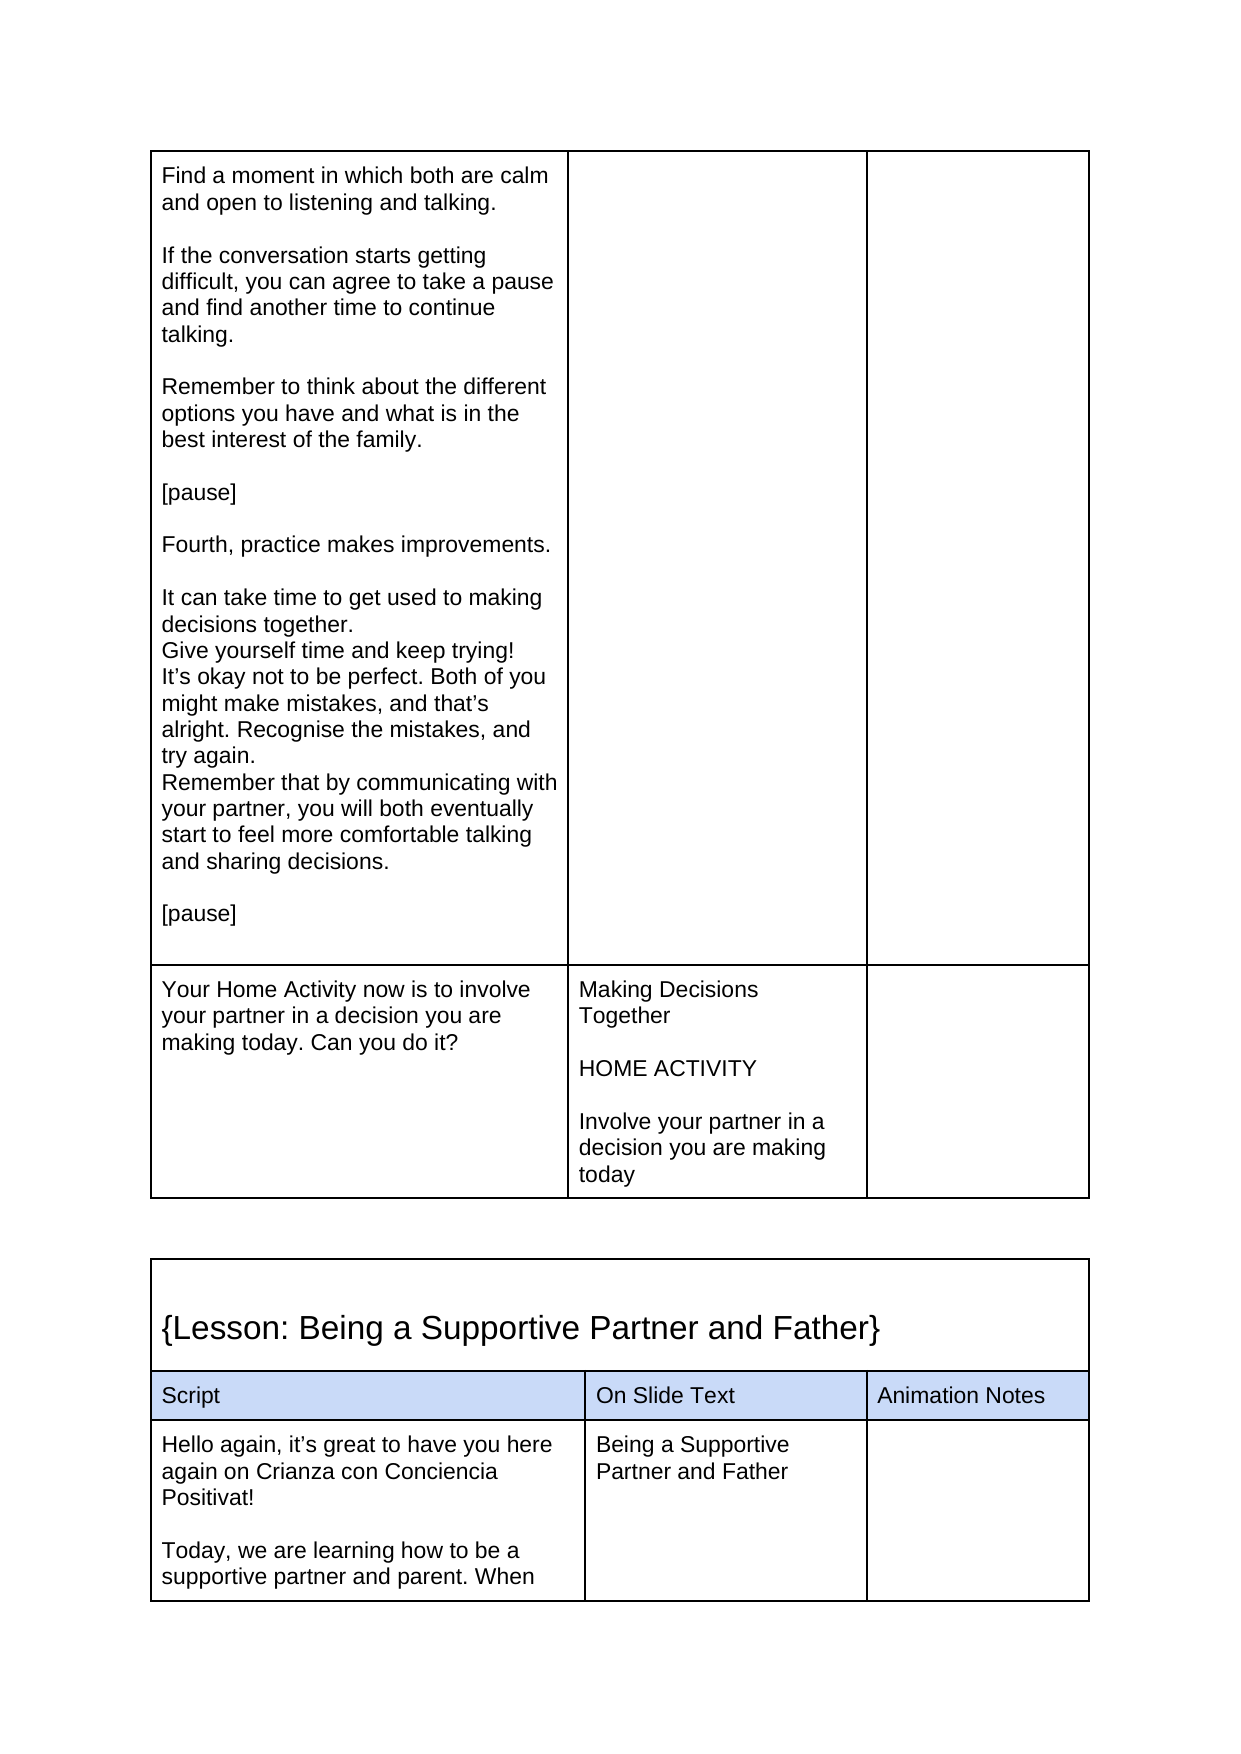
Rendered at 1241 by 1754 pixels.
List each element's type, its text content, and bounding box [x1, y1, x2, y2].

table_cell Animation Notes [868, 1372, 1088, 1419]
table_cell On Slide Text [586, 1372, 866, 1419]
table_cell Script [152, 1372, 584, 1419]
table_cell Being a Supportive Partner and Father [586, 1421, 866, 1600]
table_cell [868, 1421, 1088, 1600]
table_cell [868, 966, 1088, 1197]
table_cell Making Decisions Together HOME ACTIVITY Involve your partner in a decision you are making today [569, 966, 866, 1197]
table_cell ^ [569, 152, 866, 963]
table_cell Your Home Activity now is to involve your partner in a decision you are making today. Can you do it? [152, 966, 567, 1197]
table_cell ^ [868, 152, 1088, 963]
table_header {Lesson: Being a Supportive Partner and Father} [152, 1260, 1088, 1370]
